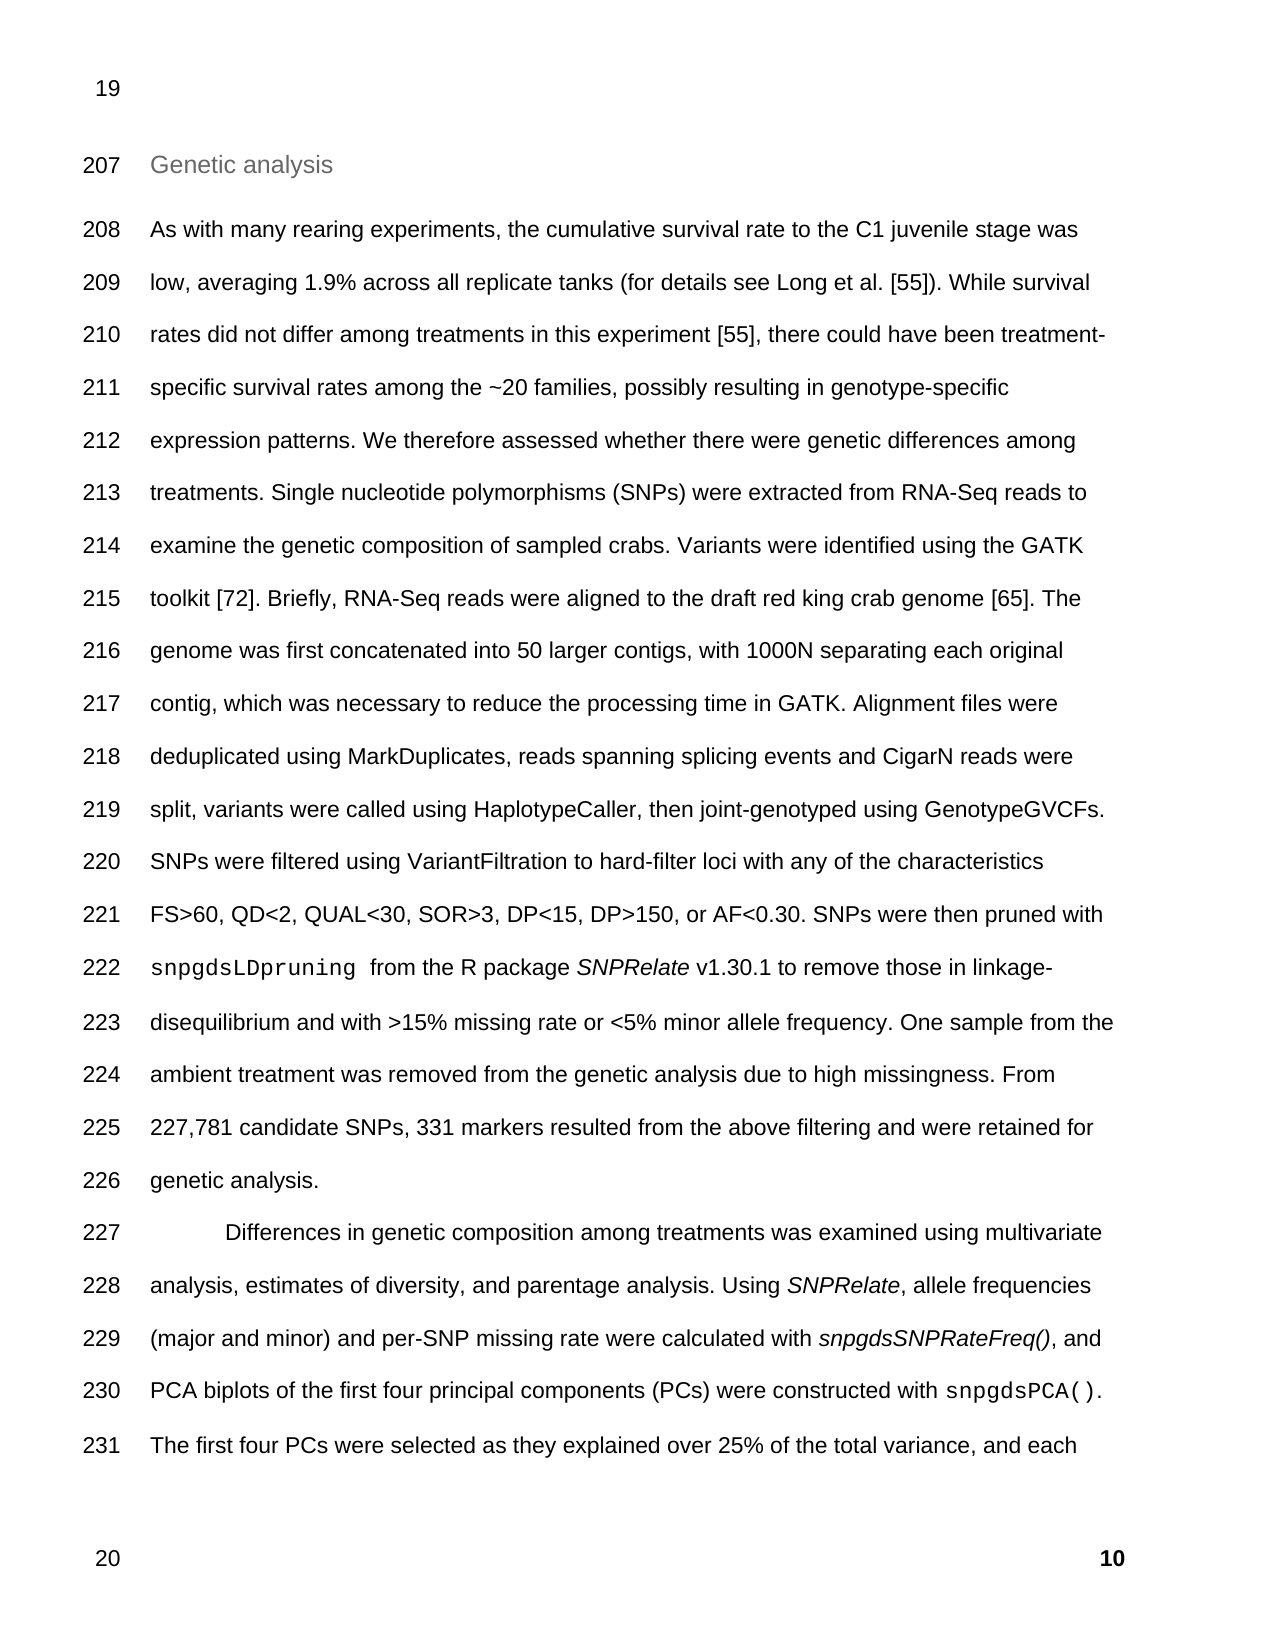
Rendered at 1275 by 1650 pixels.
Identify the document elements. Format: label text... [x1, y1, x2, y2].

subtitle Genetic analysis [150, 150, 1125, 179]
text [150, 1219, 1125, 1458]
text As with many rearing experiments, the cumulative survival rate to the C1 juvenile stage was low, averaging 1.9% across all replicate tanks (for details see Long et al. [55]). While survival rates did not differ among treatments in this experiment [55], there could have been treatment-specific survival rates among the ~20 families, possibly resulting in genotype-specific expression patterns. We therefore assessed whether there were genetic differences among treatments. Single nucleotide polymorphisms (SNPs) were extracted from RNA-Seq reads to examine the genetic composition of sampled crabs. Variants were identified using the GATK toolkit [72]. Briefly, RNA-Seq reads were aligned to the draft red king crab genome [65]. The genome was first concatenated into 50 larger contigs, with 1000N separating each original contig, which was necessary to reduce the processing time in GATK. Alignment files were deduplicated using MarkDuplicates, reads spanning splicing events and CigarN reads were split, variants were called using HaplotypeCaller, then joint-genotyped using GenotypeGVCFs. SNPs were filtered using VariantFiltration to hard-filter loci with any of the characteristics FS>60, QD<2, QUAL<30, SOR>3, DP<15, DP>150, or AF<0.30. SNPs were then pruned with snpgdsLDpruning from the R package SNPRelate v1.30.1 to remove those in linkage-disequilibrium and with >15% missing rate or <5% minor allele frequency. One sample from the ambient treatment was removed from the genetic analysis due to high missingness. From 227,781 candidate SNPs, 331 markers resulted from the above filtering and were retained for genetic analysis. [150, 216, 1125, 1193]
